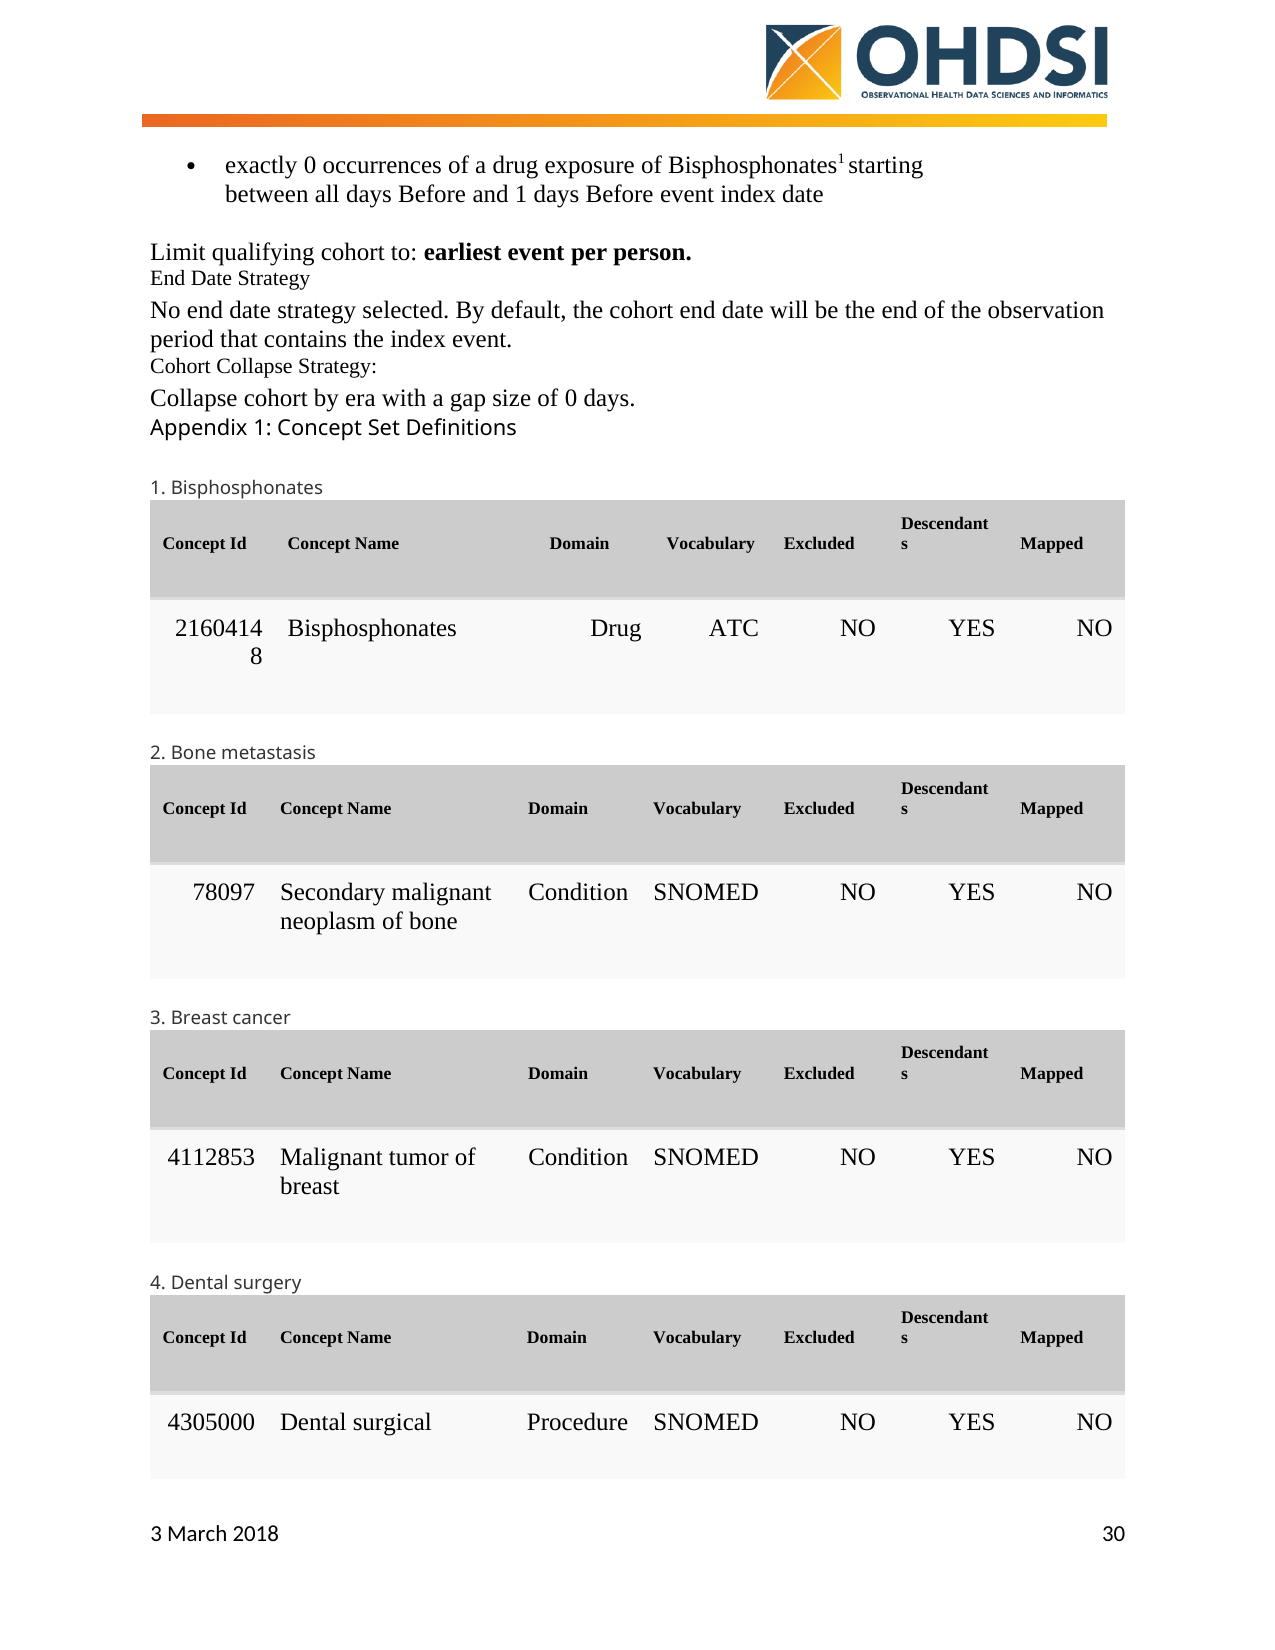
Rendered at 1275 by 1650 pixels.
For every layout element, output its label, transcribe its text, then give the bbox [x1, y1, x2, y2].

table_cell NO [1008, 600, 1125, 714]
table_cell 4112853 [150, 1130, 267, 1243]
text No end date strategy selected. By default, the cohort end date will be the end of the observation period that contains the index event. [150, 295, 1125, 353]
table_cell SNOMED [640, 1130, 771, 1243]
text 3. Breast cancer [150, 1004, 1125, 1030]
table_cell Procedure [514, 1395, 640, 1479]
table_header Excluded [771, 1295, 888, 1391]
table_cell 78097 [150, 865, 267, 979]
text End Date Strategy [150, 265, 1125, 291]
table_header Descendants [888, 1295, 1008, 1391]
table_header Concept Name [267, 1030, 515, 1127]
table_header Concept Id [150, 500, 275, 597]
table_header Vocabulary [654, 500, 771, 597]
table_cell NO [771, 600, 888, 714]
table_header Domain [515, 765, 640, 862]
table_header Domain [537, 500, 654, 597]
table_cell Secondary malignant neoplasm of bone [267, 865, 515, 979]
table_cell NO [771, 1130, 888, 1243]
table_header Excluded [771, 765, 888, 862]
table_header Excluded [771, 1030, 888, 1127]
text 4. Dental surgery [150, 1269, 1125, 1294]
table_header Descendants [888, 1030, 1008, 1127]
table_cell Condition [515, 1130, 640, 1243]
table_header Mapped [1008, 1295, 1125, 1391]
table_header Mapped [1008, 500, 1125, 597]
text Cohort Collapse Strategy: [150, 353, 1125, 378]
table_cell SNOMED [640, 1395, 771, 1479]
table_header Vocabulary [640, 1030, 771, 1127]
table_cell Drug [537, 600, 654, 714]
table_cell ATC [654, 600, 771, 714]
table_header Descendants [888, 765, 1008, 862]
table_header Domain [514, 1295, 640, 1391]
table_cell NO [1008, 865, 1125, 979]
table_cell NO [771, 865, 888, 979]
table_cell Bisphosphonates [275, 600, 537, 714]
table_header Concept Id [150, 1030, 267, 1127]
table_cell YES [888, 1395, 1008, 1479]
table_cell YES [888, 600, 1008, 714]
table_cell NO [1008, 1395, 1125, 1479]
text Appendix 1: Concept Set Definitions [150, 411, 1125, 441]
table_cell Condition [515, 865, 640, 979]
table_header Descendants [888, 500, 1008, 597]
table_cell Malignant tumor of breast [267, 1130, 515, 1243]
text Collapse cohort by era with a gap size of 0 days. [150, 383, 1125, 411]
table_cell SNOMED [640, 865, 771, 979]
table_cell NO [771, 1395, 888, 1479]
picture [748, 11, 1125, 114]
table_cell YES [888, 865, 1008, 979]
table_header Vocabulary [640, 765, 771, 862]
table_header Concept Id [150, 1295, 267, 1391]
table_header Excluded [771, 500, 888, 597]
text 1. Bisphosphonates [150, 475, 1125, 500]
text 2. Bone metastasis [150, 739, 1125, 765]
list exactly 0 occurrences of a drug exposure of Bisphosphonates1 starting between all days Before and 1 days Before event index date [187, 150, 1125, 207]
table_cell Dental surgical procedure [267, 1395, 514, 1479]
table_header Concept Name [275, 500, 537, 597]
table_cell YES [888, 1130, 1008, 1243]
table_header Vocabulary [640, 1295, 771, 1391]
table_header Concept Name [267, 765, 515, 862]
table_cell 4305000 [150, 1395, 267, 1479]
table_header Domain [515, 1030, 640, 1127]
table_cell 21604148 [150, 600, 275, 714]
table_cell NO [1008, 1130, 1125, 1243]
table_header Concept Id [150, 765, 267, 862]
table_header Mapped [1008, 765, 1125, 862]
text Limit qualifying cohort to: earliest event per person. [150, 237, 1125, 265]
table_header Mapped [1008, 1030, 1125, 1127]
table_header Concept Name [267, 1295, 514, 1391]
